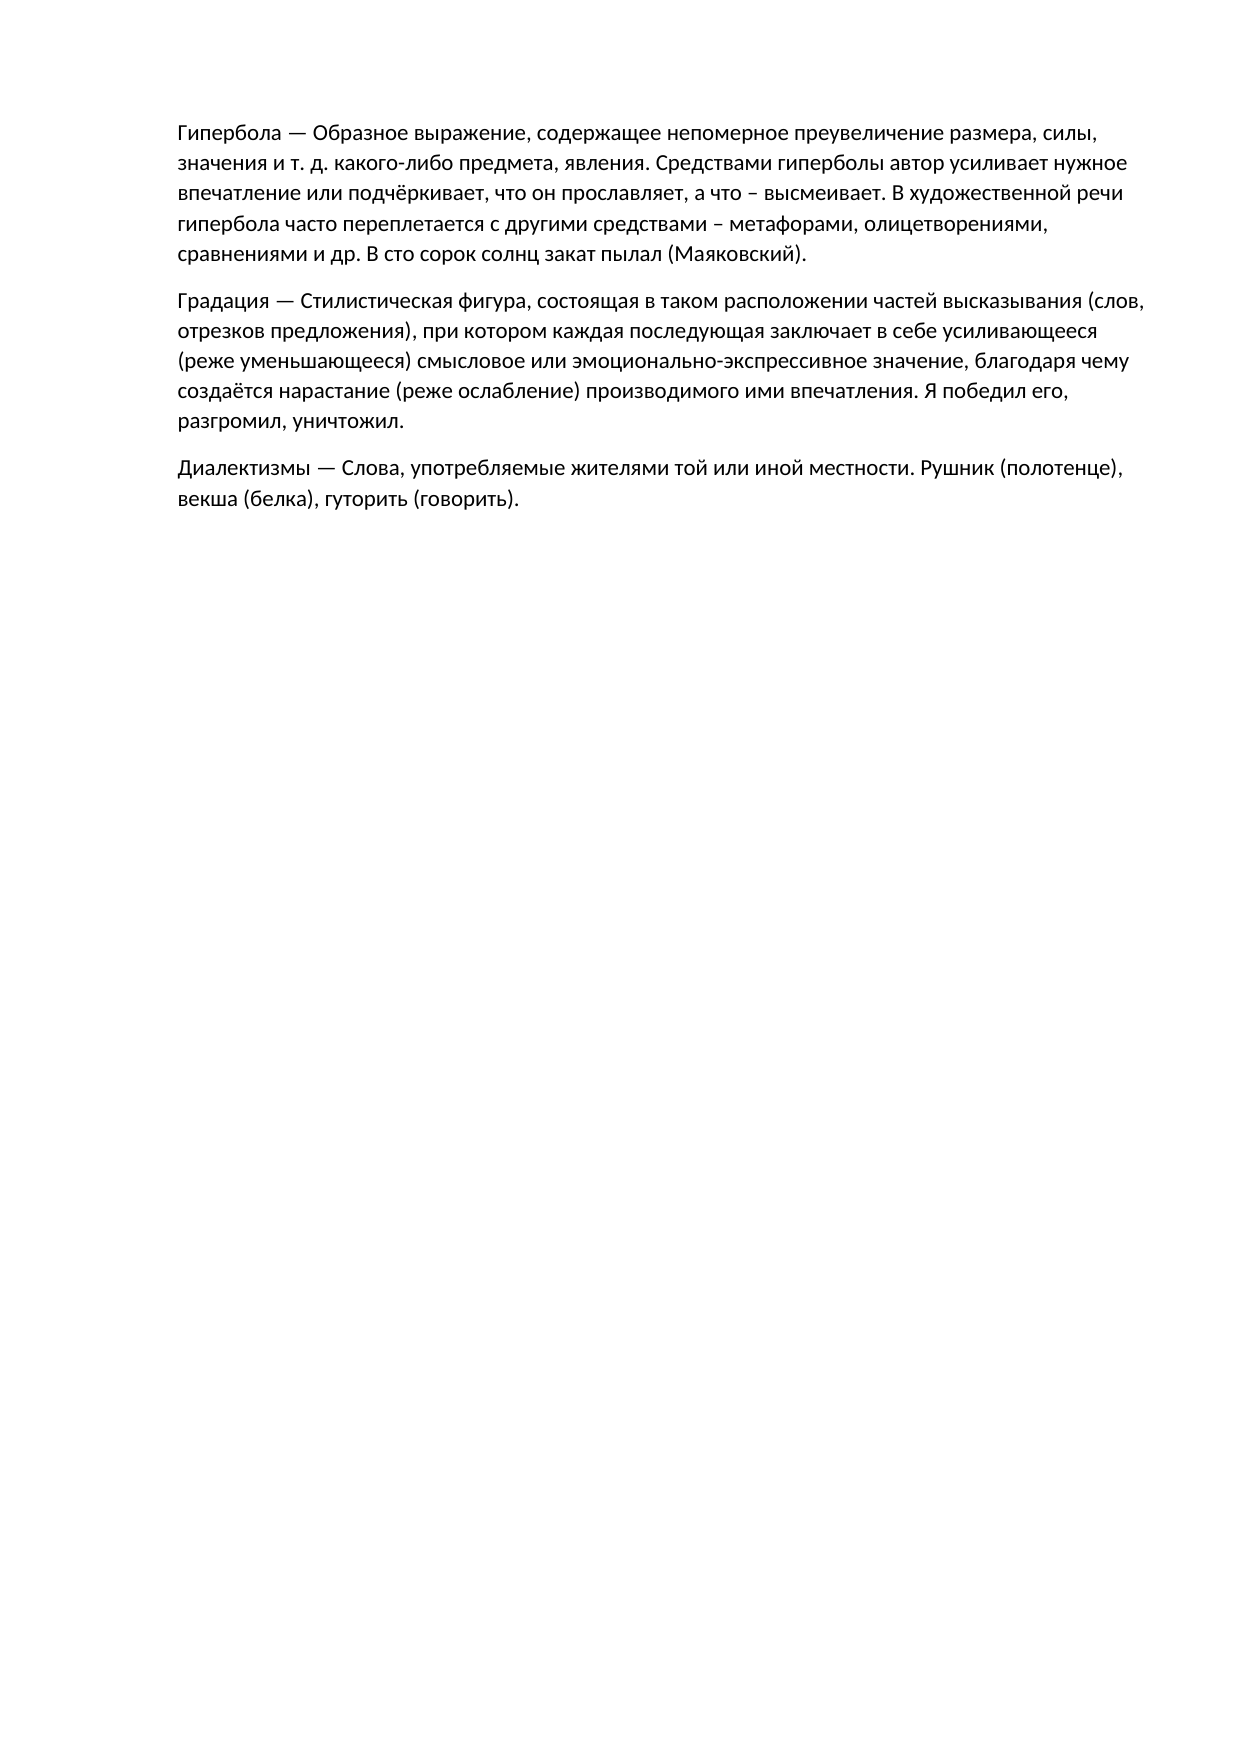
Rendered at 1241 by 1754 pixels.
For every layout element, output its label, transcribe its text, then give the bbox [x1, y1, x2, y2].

text Градация — Стилистическая фигура, состоящая в таком расположении частей высказывания (слов, отрезков предложения), при котором каждая последующая заключает в себе усиливающееся (реже уменьшающееся) смысловое или эмоционально-экспрессивное значение, благодаря чему создаётся нарастание (реже ослабление) производимого ими впечатления. Я победил его, разгромил, уничтожил. [177, 286, 1152, 435]
text Гипербола — Образное выражение, содержащее непомерное преувеличение размера, силы, значения и т. д. какого-либо предмета, явления. Средствами гиперболы автор усиливает нужное впечатление или подчёркивает, что он прославляет, а что – высмеивает. В художественной речи гипербола часто переплетается с другими средствами – метафорами, олицетворениями, сравнениями и др. В сто сорок солнц закат пылал (Маяковский). [177, 118, 1152, 267]
text Диалектизмы — Слова, употребляемые жителями той или иной местности. Рушник (полотенце), векша (белка), гуторить (говорить). [177, 453, 1152, 512]
